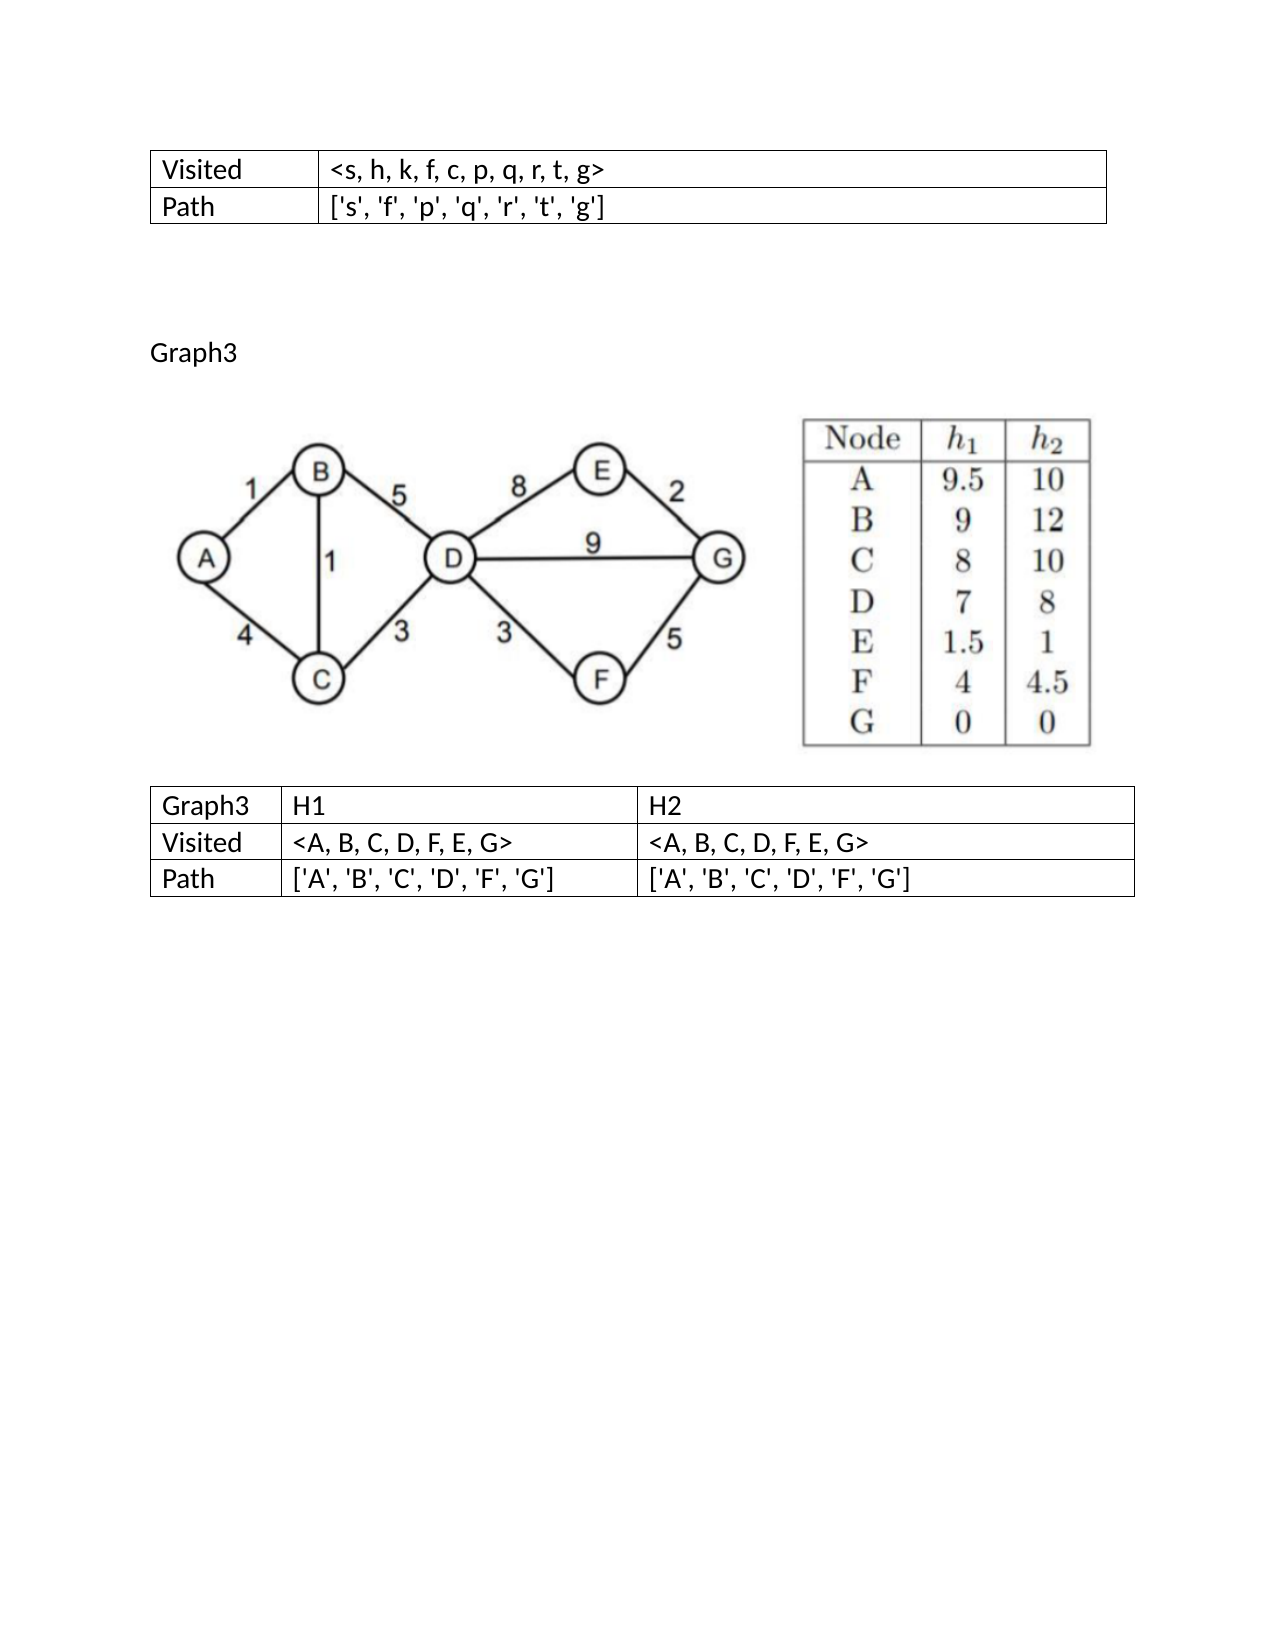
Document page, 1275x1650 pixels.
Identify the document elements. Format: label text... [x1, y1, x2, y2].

table_cell Path [151, 860, 281, 896]
table_cell Visited [151, 824, 281, 859]
table_header H2 [638, 787, 1134, 823]
table_cell <A, B, C, D, F, E, G> [638, 824, 1134, 859]
table_cell Path [151, 188, 318, 223]
table_header H1 [282, 787, 637, 823]
table_cell ['A', 'B', 'C', 'D', 'F', 'G'] [638, 860, 1134, 896]
table_cell ['A', 'B', 'C', 'D', 'F', 'G'] [282, 860, 637, 896]
table_header Graph3 [151, 787, 281, 823]
text Graph3 [150, 334, 1125, 370]
table_cell <A, B, C, D, F, E, G> [282, 824, 637, 859]
table_cell ['s', 'f', 'p', 'q', 'r', 't', 'g'] [319, 188, 1106, 223]
picture [150, 389, 1125, 767]
table_cell <s, h, k, f, c, p, q, r, t, g> [319, 151, 1106, 187]
table_cell Visited [151, 151, 318, 187]
